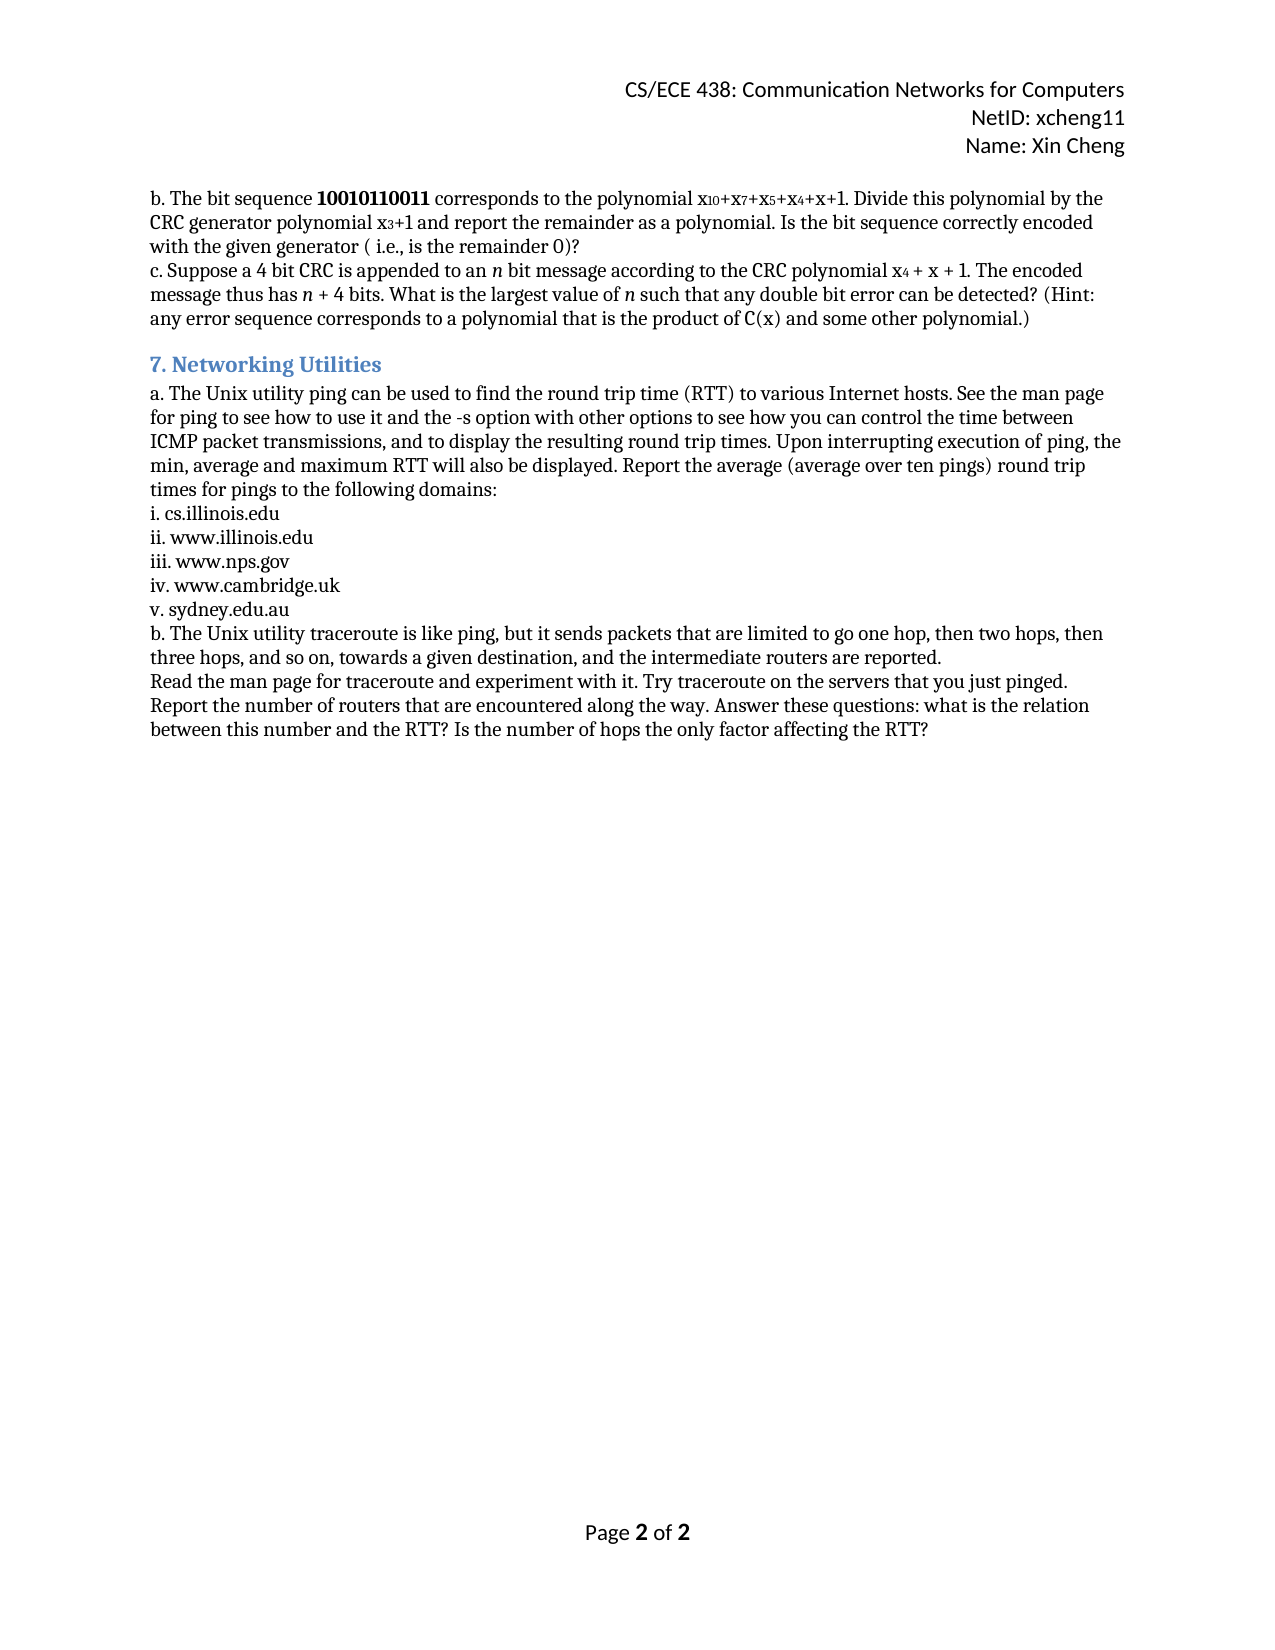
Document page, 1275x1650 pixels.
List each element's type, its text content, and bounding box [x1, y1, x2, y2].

subtitle 7. Networking Utilities [150, 352, 1125, 378]
text b. The bit sequence 10010110011 corresponds to the polynomial x10+x7+x5+x4+x+1. Divide this polynomial by the CRC generator polynomial x3+1 and report the remainder as a polynomial. Is the bit sequence correctly encoded with the given generator ( i.e., is the remainder 0)? [150, 187, 1125, 259]
text a. The Unix utility ping can be used to find the round trip time (RTT) to various Internet hosts. See the man page for ping to see how to use it and the -s option with other options to see how you can control the time between ICMP packet transmissions, and to display the resulting round trip times. Upon interrupting execution of ping, the min, average and maximum RTT will also be displayed. Report the average (average over ten pings) round trip times for pings to the following domains: [150, 382, 1125, 502]
text Read the man page for traceroute and experiment with it. Try traceroute on the servers that you just pinged. Report the number of routers that are encountered along the way. Answer these questions: what is the relation between this number and the RTT? Is the number of hops the only factor affecting the RTT? [150, 669, 1125, 741]
text c. Suppose a 4 bit CRC is appended to an n bit message according to the CRC polynomial x4 + x + 1. The encoded message thus has n + 4 bits. What is the largest value of n such that any double bit error can be detected? (Hint: any error sequence corresponds to a polynomial that is the product of C(x) and some other polynomial.) [150, 259, 1125, 331]
text iii. www.nps.gov [150, 549, 1125, 573]
text b. The Unix utility traceroute is like ping, but it sends packets that are limited to go one hop, then two hops, then three hops, and so on, towards a given destination, and the intermediate routers are reported. [150, 621, 1125, 669]
text ii. www.illinois.edu [150, 526, 1125, 549]
text v. sydney.edu.au [150, 597, 1125, 621]
text i. cs.illinois.edu [150, 502, 1125, 526]
text iv. www.cambridge.uk [150, 573, 1125, 597]
